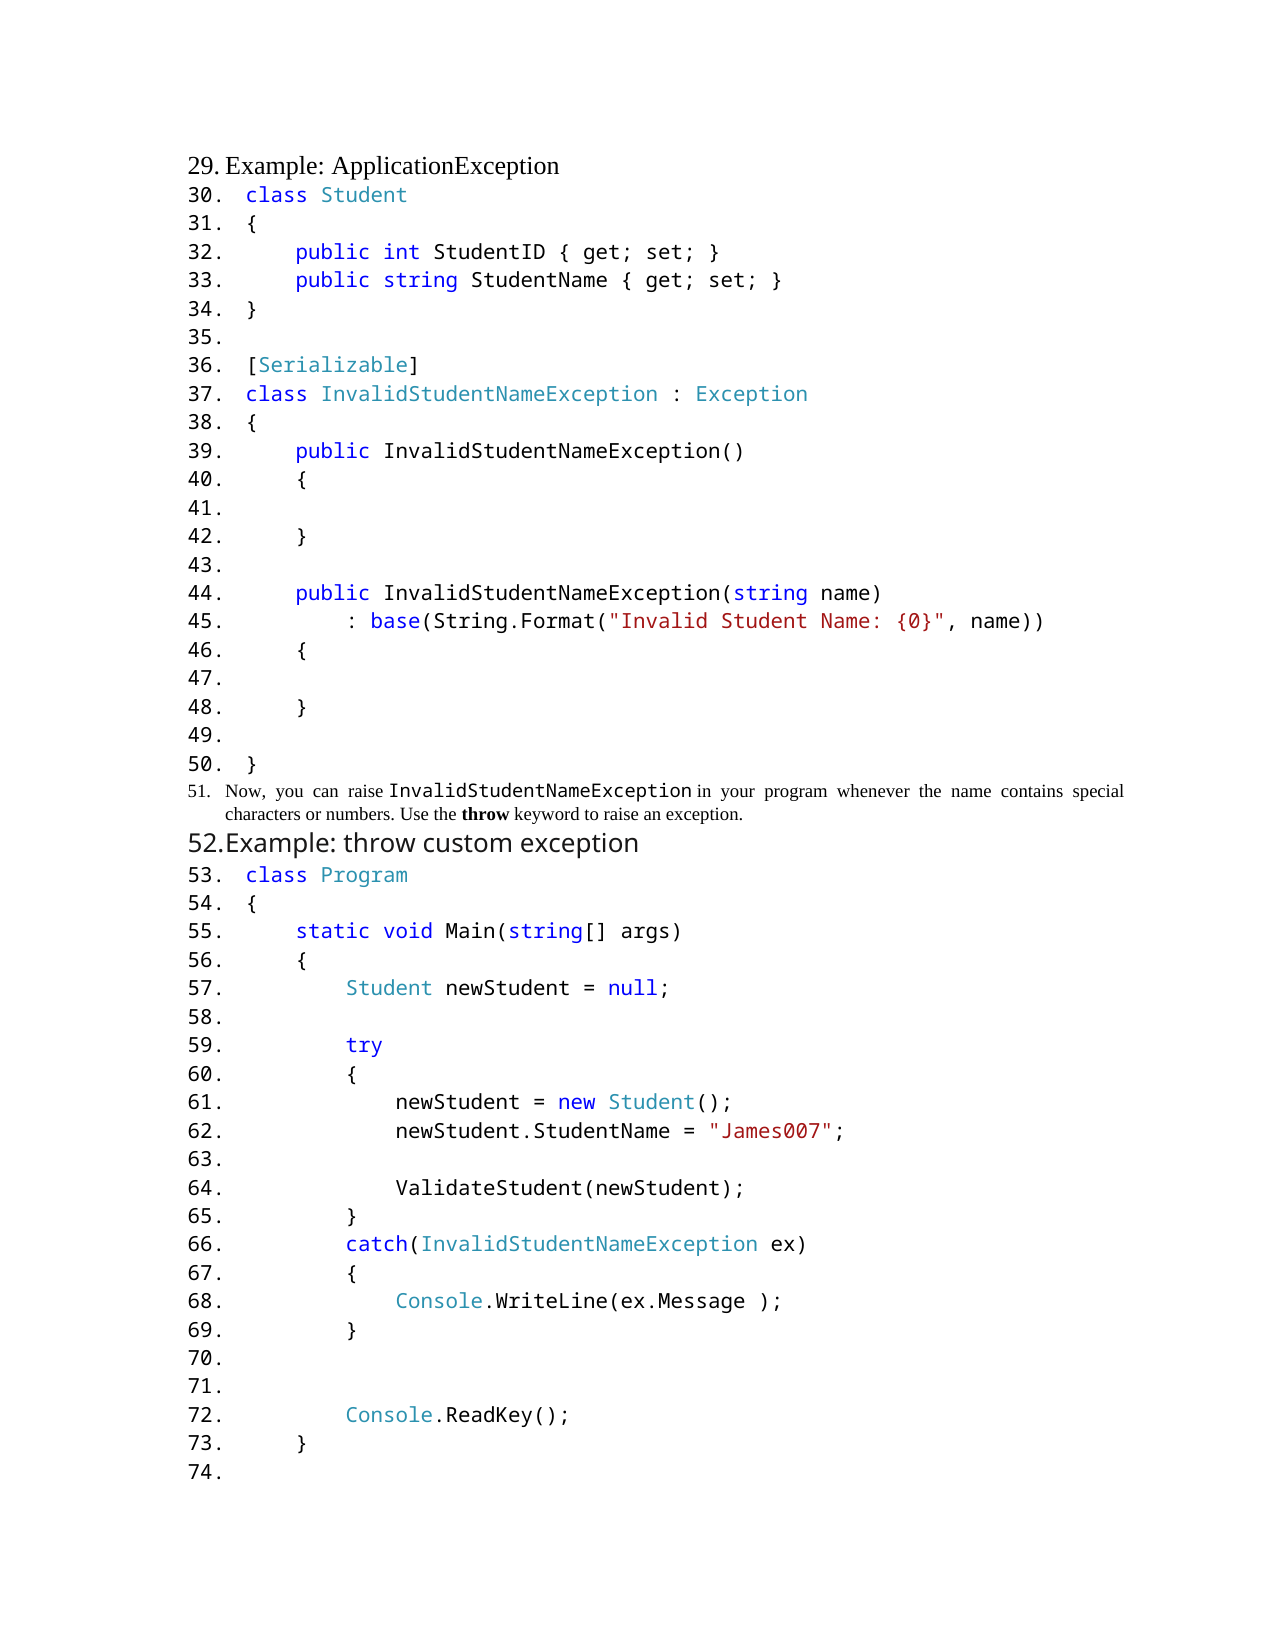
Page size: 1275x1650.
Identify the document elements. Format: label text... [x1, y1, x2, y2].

list } [187, 1428, 1125, 1457]
list { [187, 1059, 1125, 1087]
list public InvalidStudentNameException(string name) [187, 578, 1125, 607]
list Example: ApplicationException [187, 150, 1125, 180]
list ValidateStudent(newStudent); [187, 1173, 1125, 1201]
list { [187, 208, 1125, 237]
list class Program [187, 860, 1125, 888]
list { [187, 1258, 1125, 1286]
list class Student [187, 180, 1125, 208]
list } [187, 749, 1125, 777]
list { [187, 888, 1125, 917]
list newStudent = new Student(); [187, 1087, 1125, 1116]
list try [187, 1030, 1125, 1059]
list { [187, 464, 1125, 493]
list { [187, 635, 1125, 663]
list class InvalidStudentNameException : Exception [187, 379, 1125, 407]
list { [187, 407, 1125, 436]
list : base(String.Format("Invalid Student Name: {0}", name)) [187, 607, 1125, 635]
list public int StudentID { get; set; } [187, 237, 1125, 265]
list [Serializable] [187, 351, 1125, 379]
list catch(InvalidStudentNameException ex) [187, 1229, 1125, 1258]
list Now, you can raise InvalidStudentNameException in your program whenever the name contains special characters or numbers. Use the throw keyword to raise an exception. [187, 777, 1125, 824]
list newStudent.StudentName = "James007"; [187, 1116, 1125, 1144]
list Console.WriteLine(ex.Message ); [187, 1286, 1125, 1315]
list } [187, 294, 1125, 322]
list static void Main(string[] args) [187, 917, 1125, 945]
list Student newStudent = null; [187, 973, 1125, 1002]
list Example: throw custom exception [187, 824, 1125, 860]
list { [187, 945, 1125, 973]
list Console.ReadKey(); [187, 1400, 1125, 1428]
list public InvalidStudentNameException() [187, 436, 1125, 464]
list } [187, 1315, 1125, 1343]
list public string StudentName { get; set; } [187, 265, 1125, 294]
list } [187, 521, 1125, 550]
list } [187, 692, 1125, 720]
list } [187, 1201, 1125, 1229]
